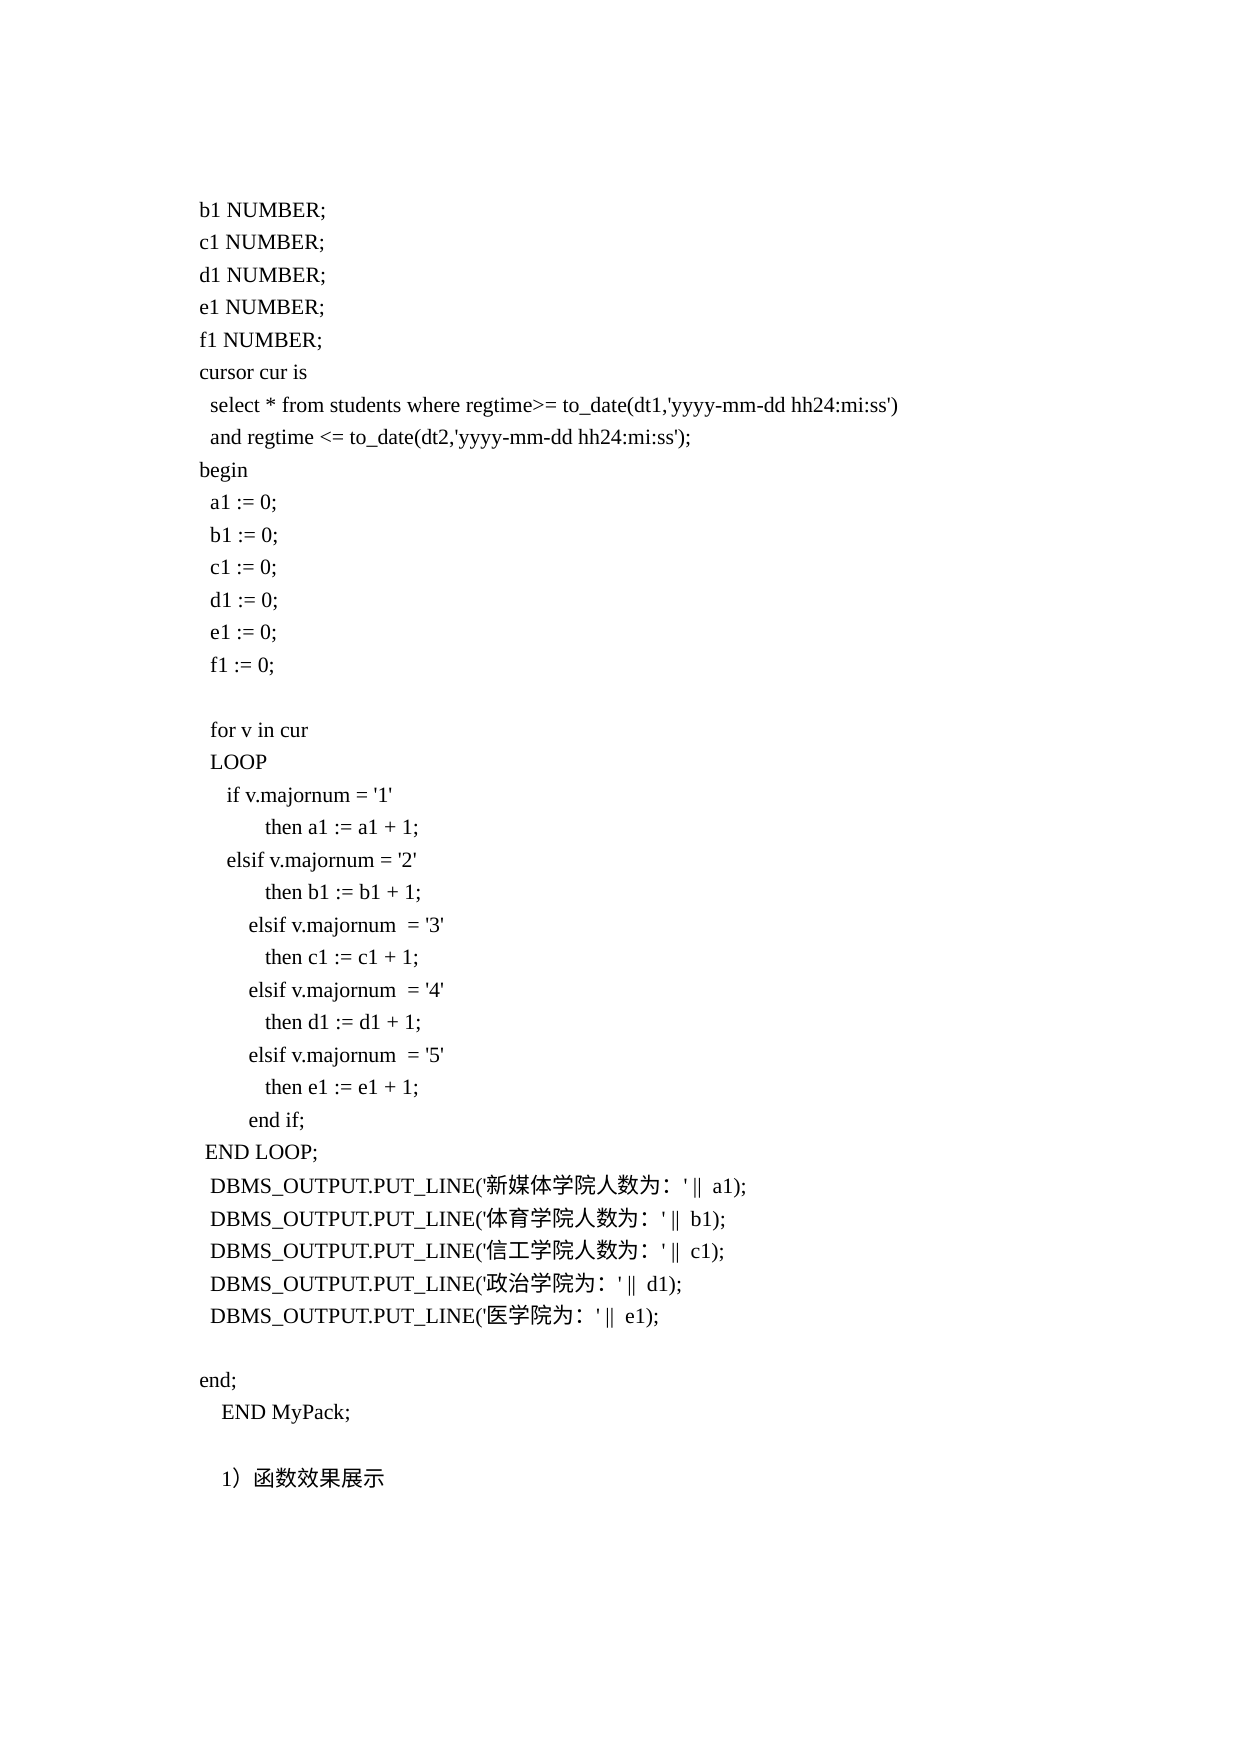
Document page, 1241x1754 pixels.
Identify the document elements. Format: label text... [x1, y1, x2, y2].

list END LOOP; [177, 1135, 1087, 1168]
list end if; [177, 1103, 1087, 1135]
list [177, 420, 1087, 453]
list then d1 := d1 + 1; [177, 1005, 1087, 1038]
list if v.majornum = '1' [177, 778, 1087, 810]
list d1 := 0; [177, 583, 1087, 615]
list then c1 := c1 + 1; [177, 940, 1087, 973]
list b1 NUMBER; [177, 193, 1087, 225]
list e1 := 0; [177, 615, 1087, 648]
list DBMS_OUTPUT.PUT_LINE('新媒体学院人数为：' || a1); [177, 1168, 1087, 1200]
list for v in cur [177, 713, 1087, 745]
list then e1 := e1 + 1; [177, 1070, 1087, 1103]
list elsif v.majornum = '4' [177, 973, 1087, 1005]
list f1 := 0; [177, 648, 1087, 680]
text END MyPack; [177, 1395, 1087, 1428]
list end; [177, 1363, 1087, 1395]
list then a1 := a1 + 1; [177, 810, 1087, 843]
list 函数效果展示 [177, 1460, 1087, 1493]
list select * from students where regtime>= to_date(dt1,'yyyy-mm-dd hh24:mi:ss') [177, 388, 1087, 420]
list f1 NUMBER; [177, 323, 1087, 355]
list DBMS_OUTPUT.PUT_LINE('医学院为：' || e1); [177, 1298, 1087, 1330]
list b1 := 0; [177, 518, 1087, 550]
list begin [177, 453, 1087, 485]
list DBMS_OUTPUT.PUT_LINE('信工学院人数为：' || c1); [177, 1233, 1087, 1265]
list then b1 := b1 + 1; [177, 875, 1087, 908]
list d1 NUMBER; [177, 258, 1087, 290]
list LOOP [177, 745, 1087, 778]
list a1 := 0; [177, 485, 1087, 518]
list DBMS_OUTPUT.PUT_LINE('体育学院人数为：' || b1); [177, 1200, 1087, 1233]
list c1 NUMBER; [177, 225, 1087, 258]
list elsif v.majornum = '5' [177, 1038, 1087, 1070]
list elsif v.majornum = '3' [177, 908, 1087, 940]
list cursor cur is [177, 355, 1087, 388]
list elsif v.majornum = '2' [177, 843, 1087, 875]
list DBMS_OUTPUT.PUT_LINE('政治学院为：' || d1); [177, 1265, 1087, 1298]
list e1 NUMBER; [177, 290, 1087, 323]
list c1 := 0; [177, 550, 1087, 583]
